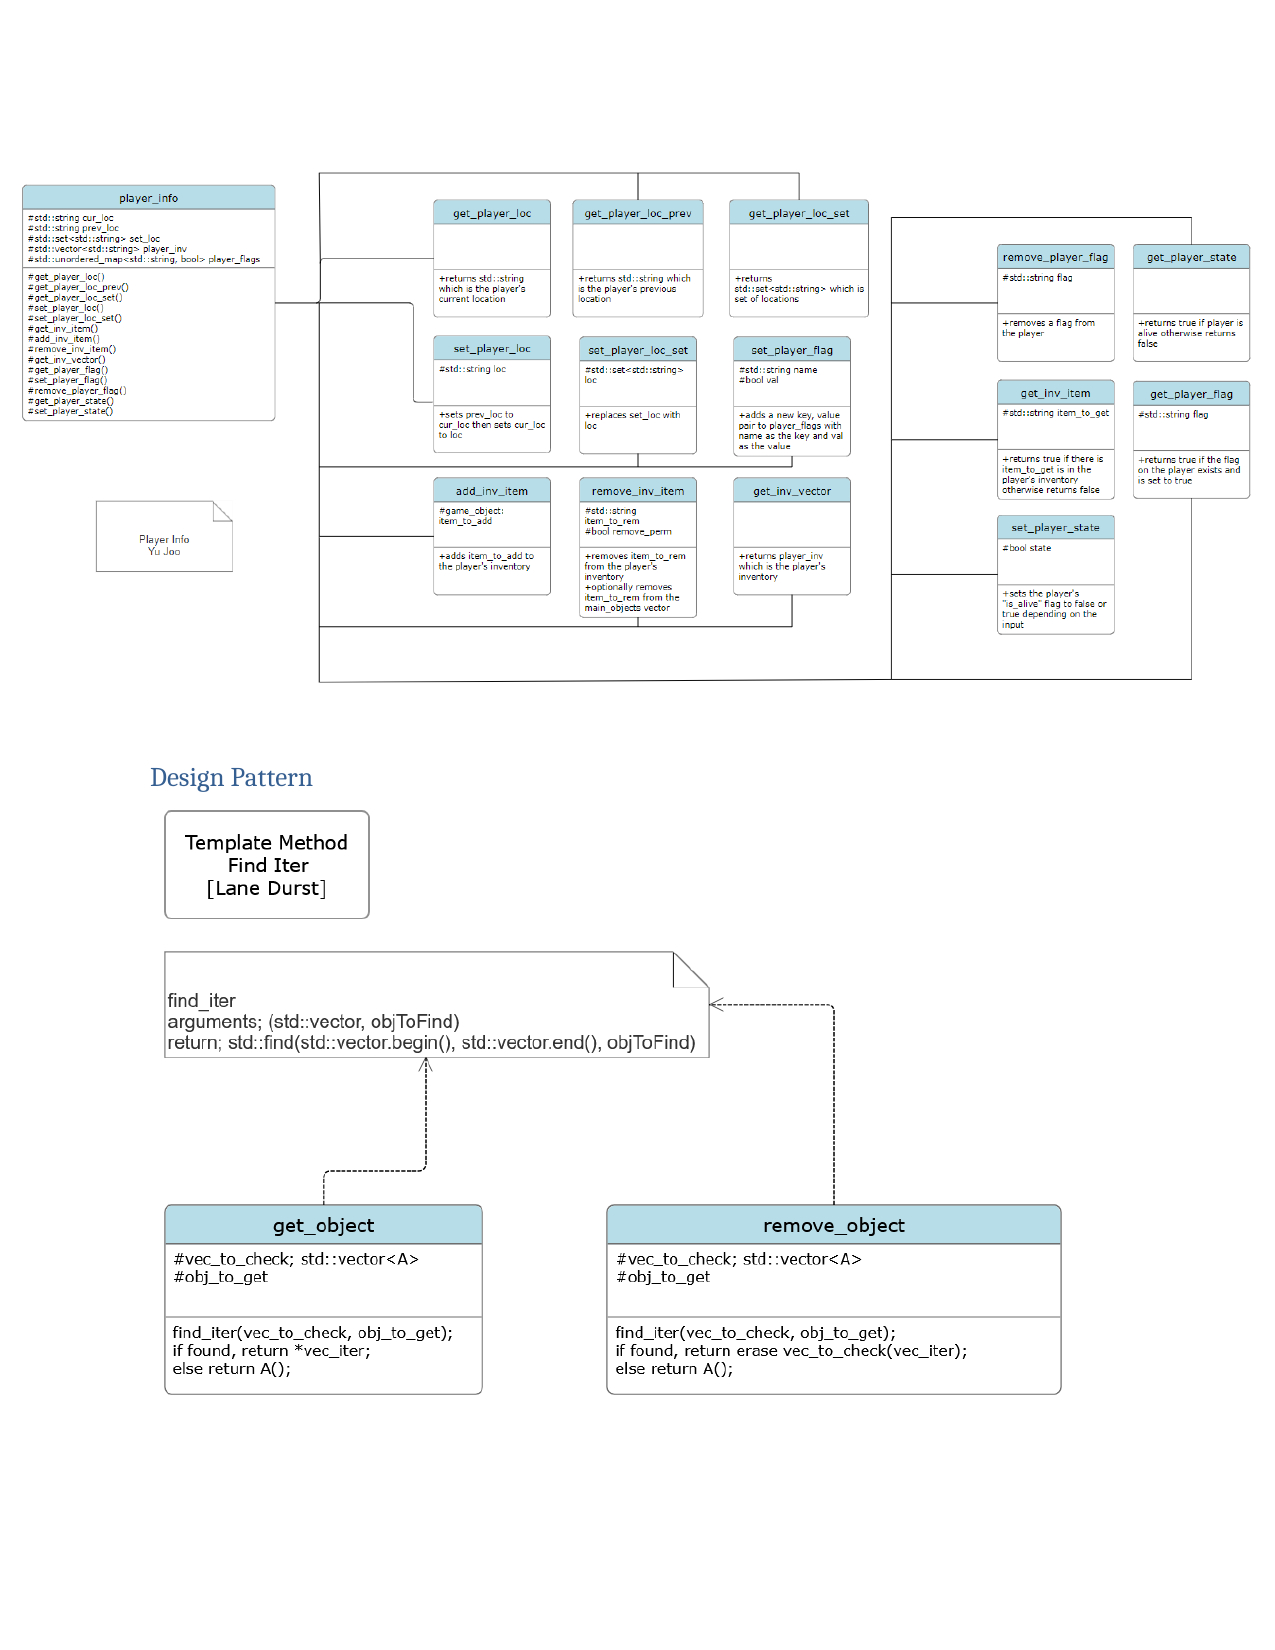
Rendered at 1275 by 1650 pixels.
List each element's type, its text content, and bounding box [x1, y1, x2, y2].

picture [150, 798, 1125, 1437]
subtitle Design Pattern [150, 762, 1125, 793]
picture [2, 150, 1272, 706]
